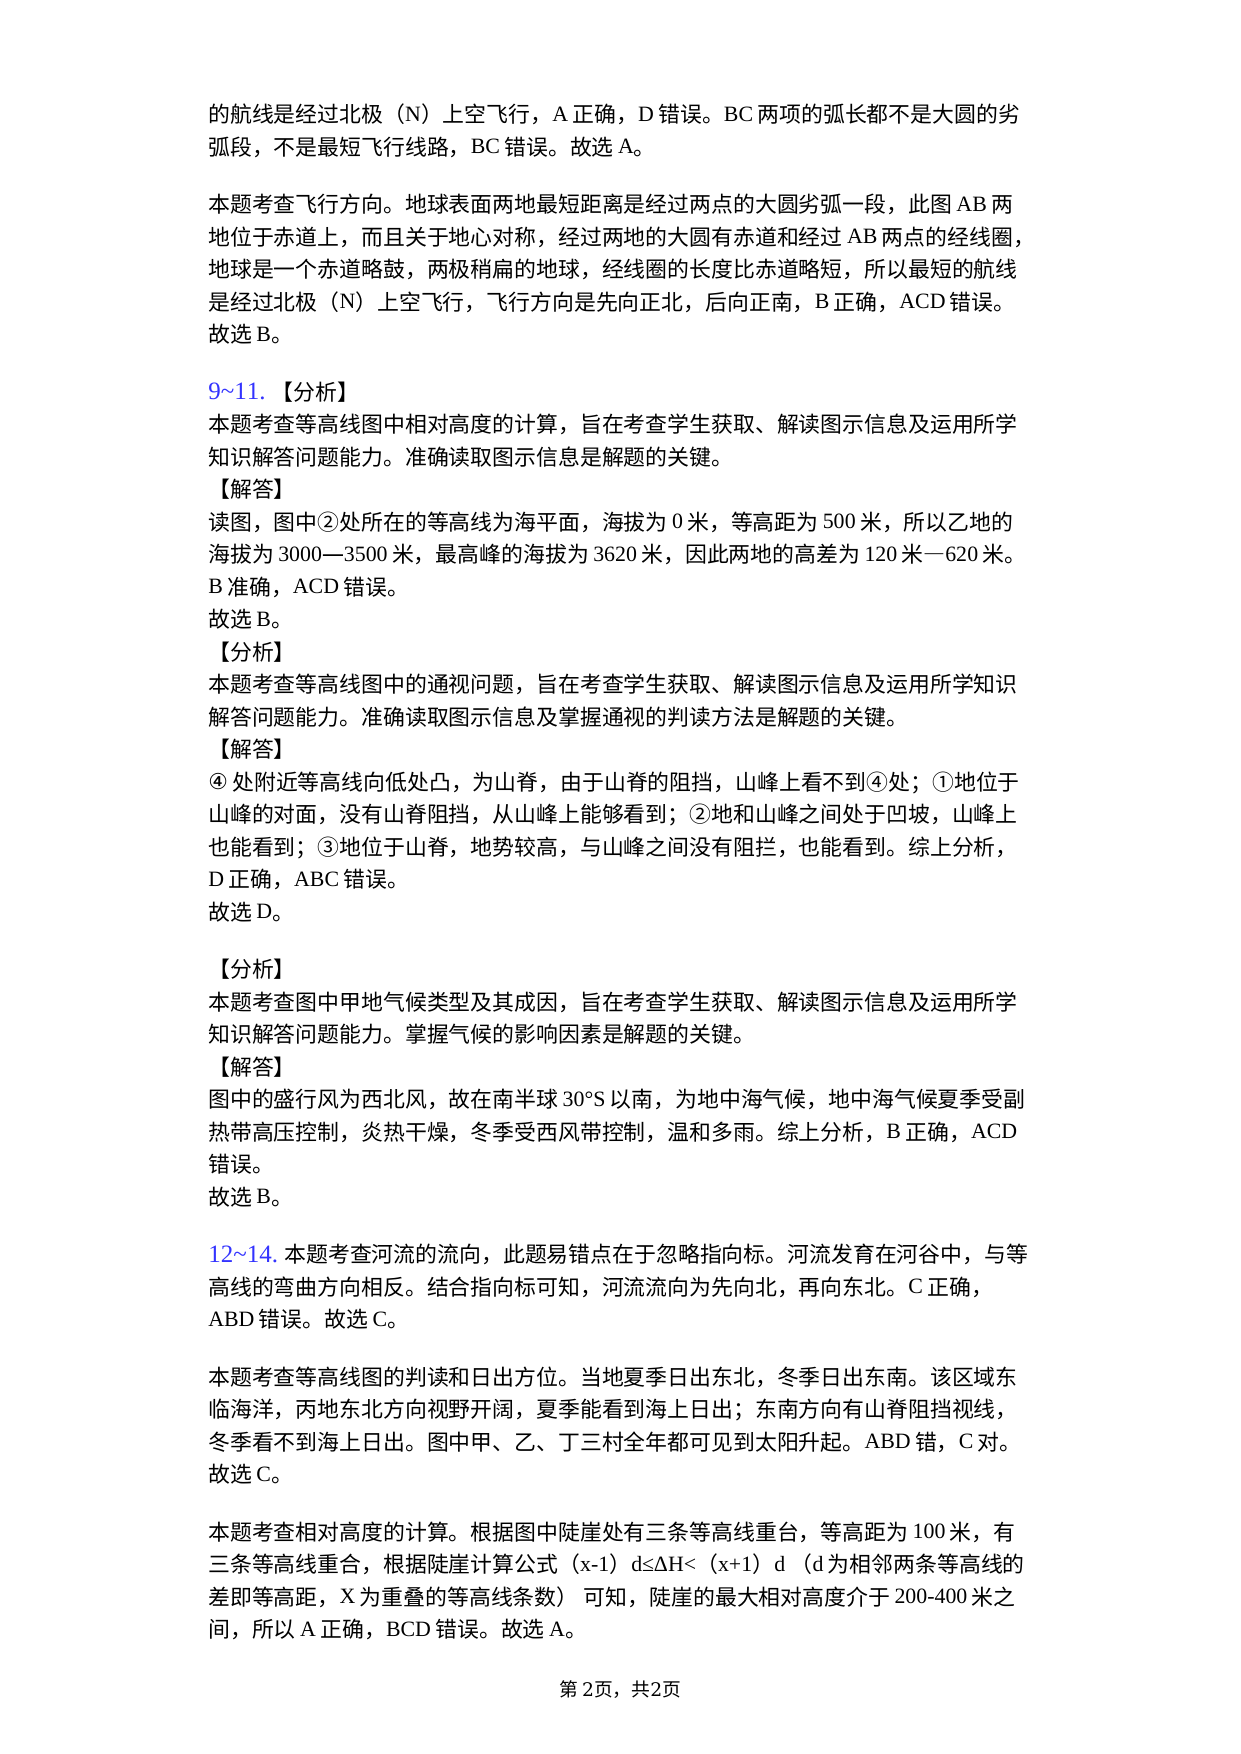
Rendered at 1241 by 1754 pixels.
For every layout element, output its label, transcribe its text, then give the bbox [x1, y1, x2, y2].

text 本题考查相对高度的计算。根据图中陡崖处有三条等高线重台，等高距为100米，有三条等高线重合，根据陡崖计算公式（x-1）d≤ΔH<（x+1）d （d为相邻两条等高线的差即等高距，X为重叠的等高线条数） 可知，陡崖的最大相对高度介于200-400米之间，所以A正确，BCD错误。故选A。 [208, 1514, 1032, 1644]
list 9~11. 【分析】 本题考查等高线图中相对高度的计算，旨在考查学生获取、解读图示信息及运用所学知识解答问题能力。准确读取图示信息是解题的关键。 【解答】 读图，图中②处所在的等高线为海平面，海拔为0米，等高距为500米，所以乙地的海拔为3000—3500米，最高峰的海拔为3620米，因此两地的高差为120米—620米。B准确，ACD错误。 故选B。 【分析】 本题考查等高线图中的通视问题，旨在考查学生获取、解读图示信息及运用所学知识解答问题能力。准确读取图示信息及掌握通视的判读方法是解题的关键。 【解答】 ④处附近等高线向低处凸，为山脊，由于山脊的阻挡，山峰上看不到④处；①地位于山峰的对面，没有山脊阻挡，从山峰上能够看到；②地和山峰之间处于凹坡，山峰上也能看到；③地位于山脊，地势较高，与山峰之间没有阻拦，也能看到。综上分析，D正确，ABC错误。 故选D。 [208, 374, 1032, 927]
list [208, 97, 1032, 162]
list 12~14. 本题考查河流的流向，此题易错点在于忽略指向标。河流发育在河谷中，与等高线的弯曲方向相反。结合指向标可知，河流流向为先向北，再向东北。C正确，ABD错误。故选C。 [208, 1237, 1032, 1334]
text 【分析】 本题考查图中甲地气候类型及其成因，旨在考查学生获取、解读图示信息及运用所学知识解答问题能力。掌握气候的影响因素是解题的关键。 【解答】 图中的盛行风为西北风，故在南半球30°S以南，为地中海气候，地中海气候夏季受副热带高压控制，炎热干燥，冬季受西风带控制，温和多雨。综上分析，B正确，ACD错误。 故选B。 [208, 952, 1032, 1212]
text 本题考查等高线图的判读和日出方位。当地夏季日出东北，冬季日出东南。该区域东临海洋，丙地东北方向视野开阔，夏季能看到海上日出；东南方向有山脊阻挡视线，冬季看不到海上日出。图中甲、乙、丁三村全年都可见到太阳升起。ABD错，C对。故选C。 [208, 1359, 1032, 1489]
text 本题考查飞行方向。地球表面两地最短距离是经过两点的大圆劣弧一段，此图AB两地位于赤道上，而且关于地心对称，经过两地的大圆有赤道和经过AB两点的经线圈，地球是一个赤道略鼓，两极稍扁的地球，经线圈的长度比赤道略短，所以最短的航线是经过北极（N）上空飞行，飞行方向是先向正北，后向正南，B正确，ACD错误。故选B。 [208, 187, 1032, 349]
